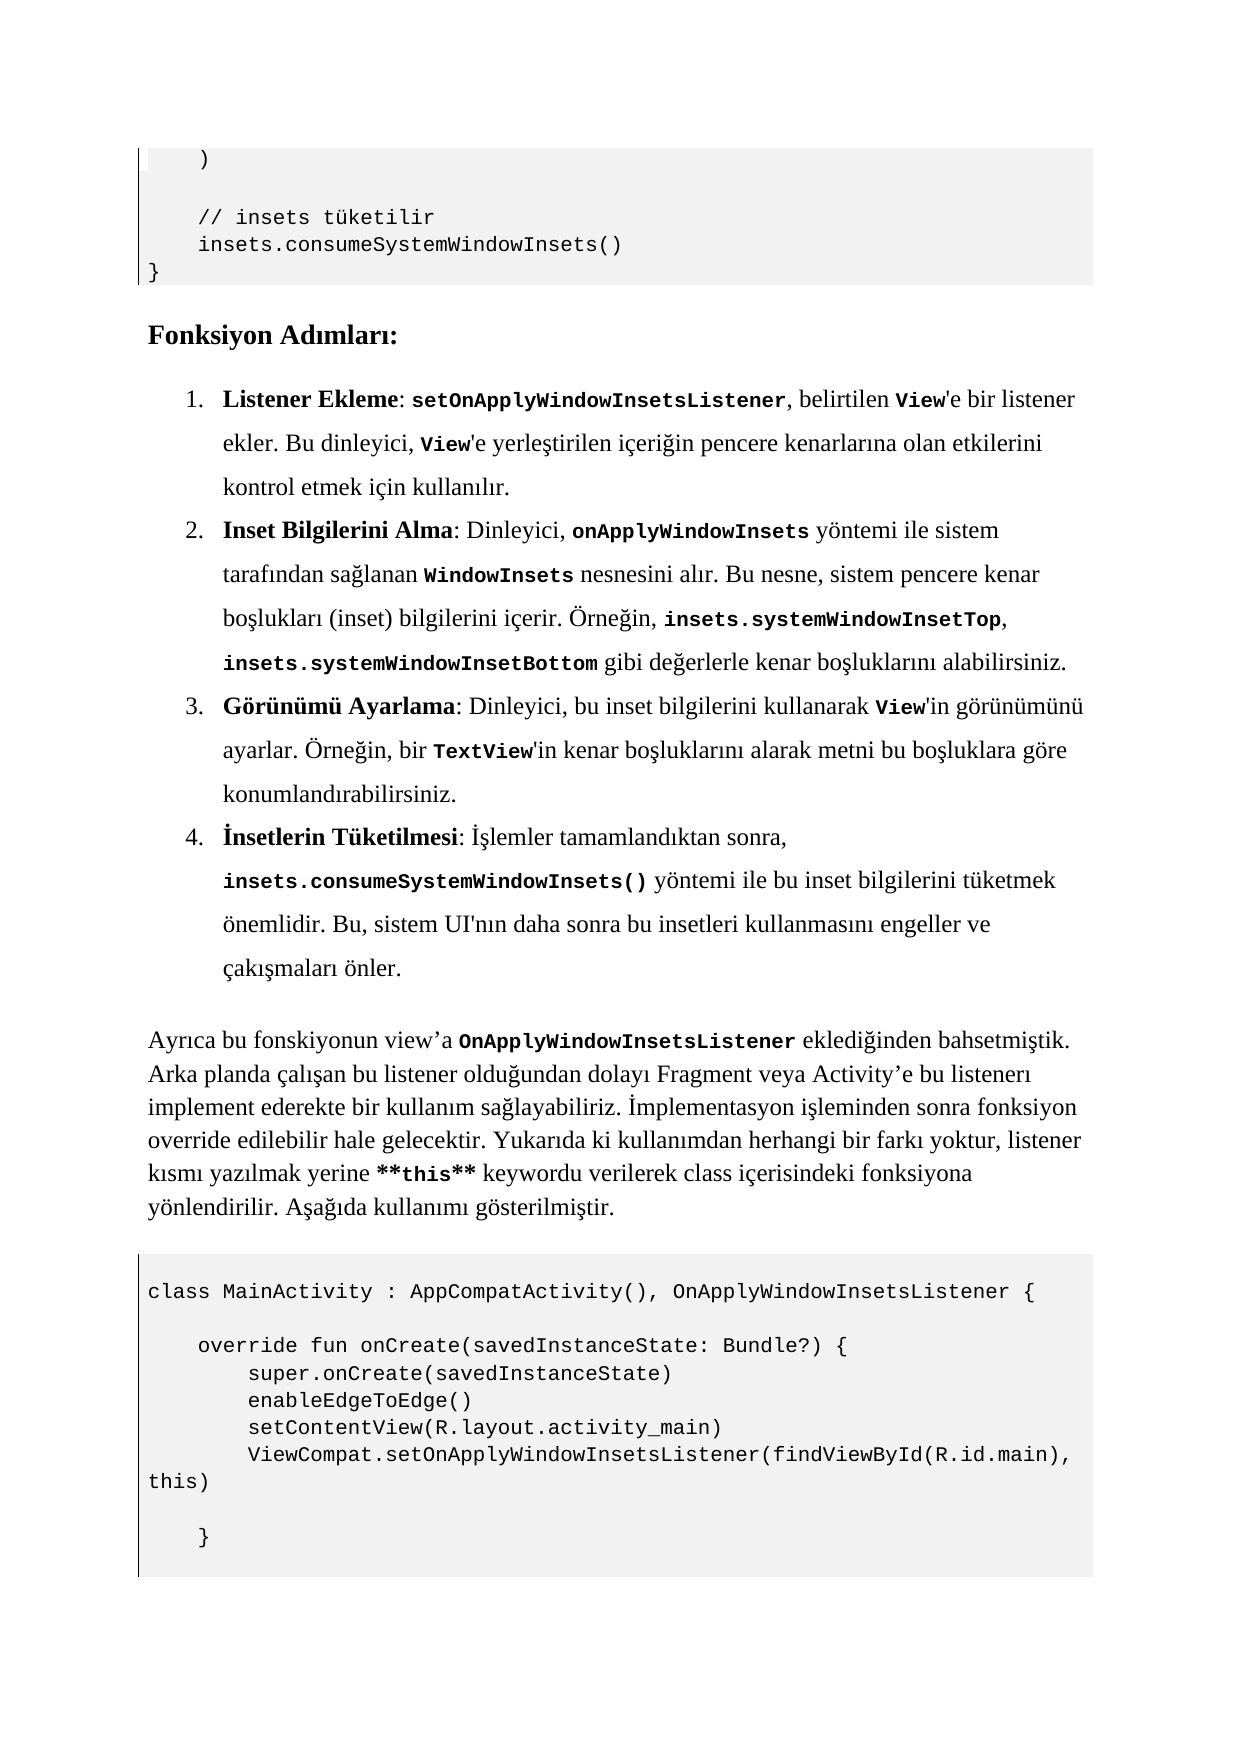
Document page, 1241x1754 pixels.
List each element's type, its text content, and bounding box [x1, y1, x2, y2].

text Fonksiyon Adımları: [148, 318, 1093, 350]
text class MainActivity : AppCompatActivity(), OnApplyWindowInsetsListener { [139, 1281, 1093, 1305]
list Inset Bilgilerini Alma: Dinleyici, onApplyWindowInsets yöntemi ile sistem tarafından sağlanan WindowInsets nesnesini alır. Bu nesne, sistem pencere kenar boşlukları (inset) bilgilerini içerir. Örneğin, insets.systemWindowInsetTop, insets.systemWindowInsetBottom gibi değerlerle kenar boşluklarını alabilirsiniz. [185, 515, 1093, 677]
text ) [148, 148, 1093, 171]
text super.onCreate(savedInstanceState) [139, 1363, 1093, 1386]
text override fun onCreate(savedInstanceState: Bundle?) { [139, 1335, 1093, 1359]
text Ayrıca bu fonskiyonun view’a OnApplyWindowInsetsListener eklediğinden bahsetmiştik. Arka planda çalışan bu listener olduğundan dolayı Fragment veya Activity’e bu listenerı implement ederekte bir kullanım sağlayabiliriz. İmplementasyon işleminden sonra fonksiyon override edilebilir hale gelecektir. Yukarıda ki kullanımdan herhangi bir farkı yoktur, listener kısmı yazılmak yerine **this** keywordu verilerek class içerisindeki fonksiyona yönlendirilir. Aşağıda kullanımı gösterilmiştir. [148, 1025, 1093, 1220]
list Görünümü Ayarlama: Dinleyici, bu inset bilgilerini kullanarak View'in görünümünü ayarlar. Örneğin, bir TextView'in kenar boşluklarını alarak metni bu boşluklara göre konumlandırabilirsiniz. [185, 691, 1093, 808]
text ViewCompat.setOnApplyWindowInsetsListener(findViewById(R.id.main), this) [139, 1444, 1093, 1495]
text // insets tüketilir [139, 207, 1093, 231]
text } [139, 1526, 1093, 1549]
text setContentView(R.layout.activity_main) [139, 1417, 1093, 1441]
list İnsetlerin Tüketilmesi: İşlemler tamamlandıktan sonra, insets.consumeSystemWindowInsets() yöntemi ile bu inset bilgilerini tüketmek önemlidir. Bu, sistem UI'nın daha sonra bu insetleri kullanmasını engeller ve çakışmaları önler. [185, 822, 1093, 981]
text } [139, 261, 1093, 285]
text enableEdgeToEdge() [139, 1390, 1093, 1413]
list Listener Ekleme: setOnApplyWindowInsetsListener, belirtilen View'e bir listener ekler. Bu dinleyici, View'e yerleştirilen içeriğin pencere kenarlarına olan etkilerini kontrol etmek için kullanılır. [185, 384, 1093, 501]
text insets.consumeSystemWindowInsets() [139, 234, 1093, 258]
